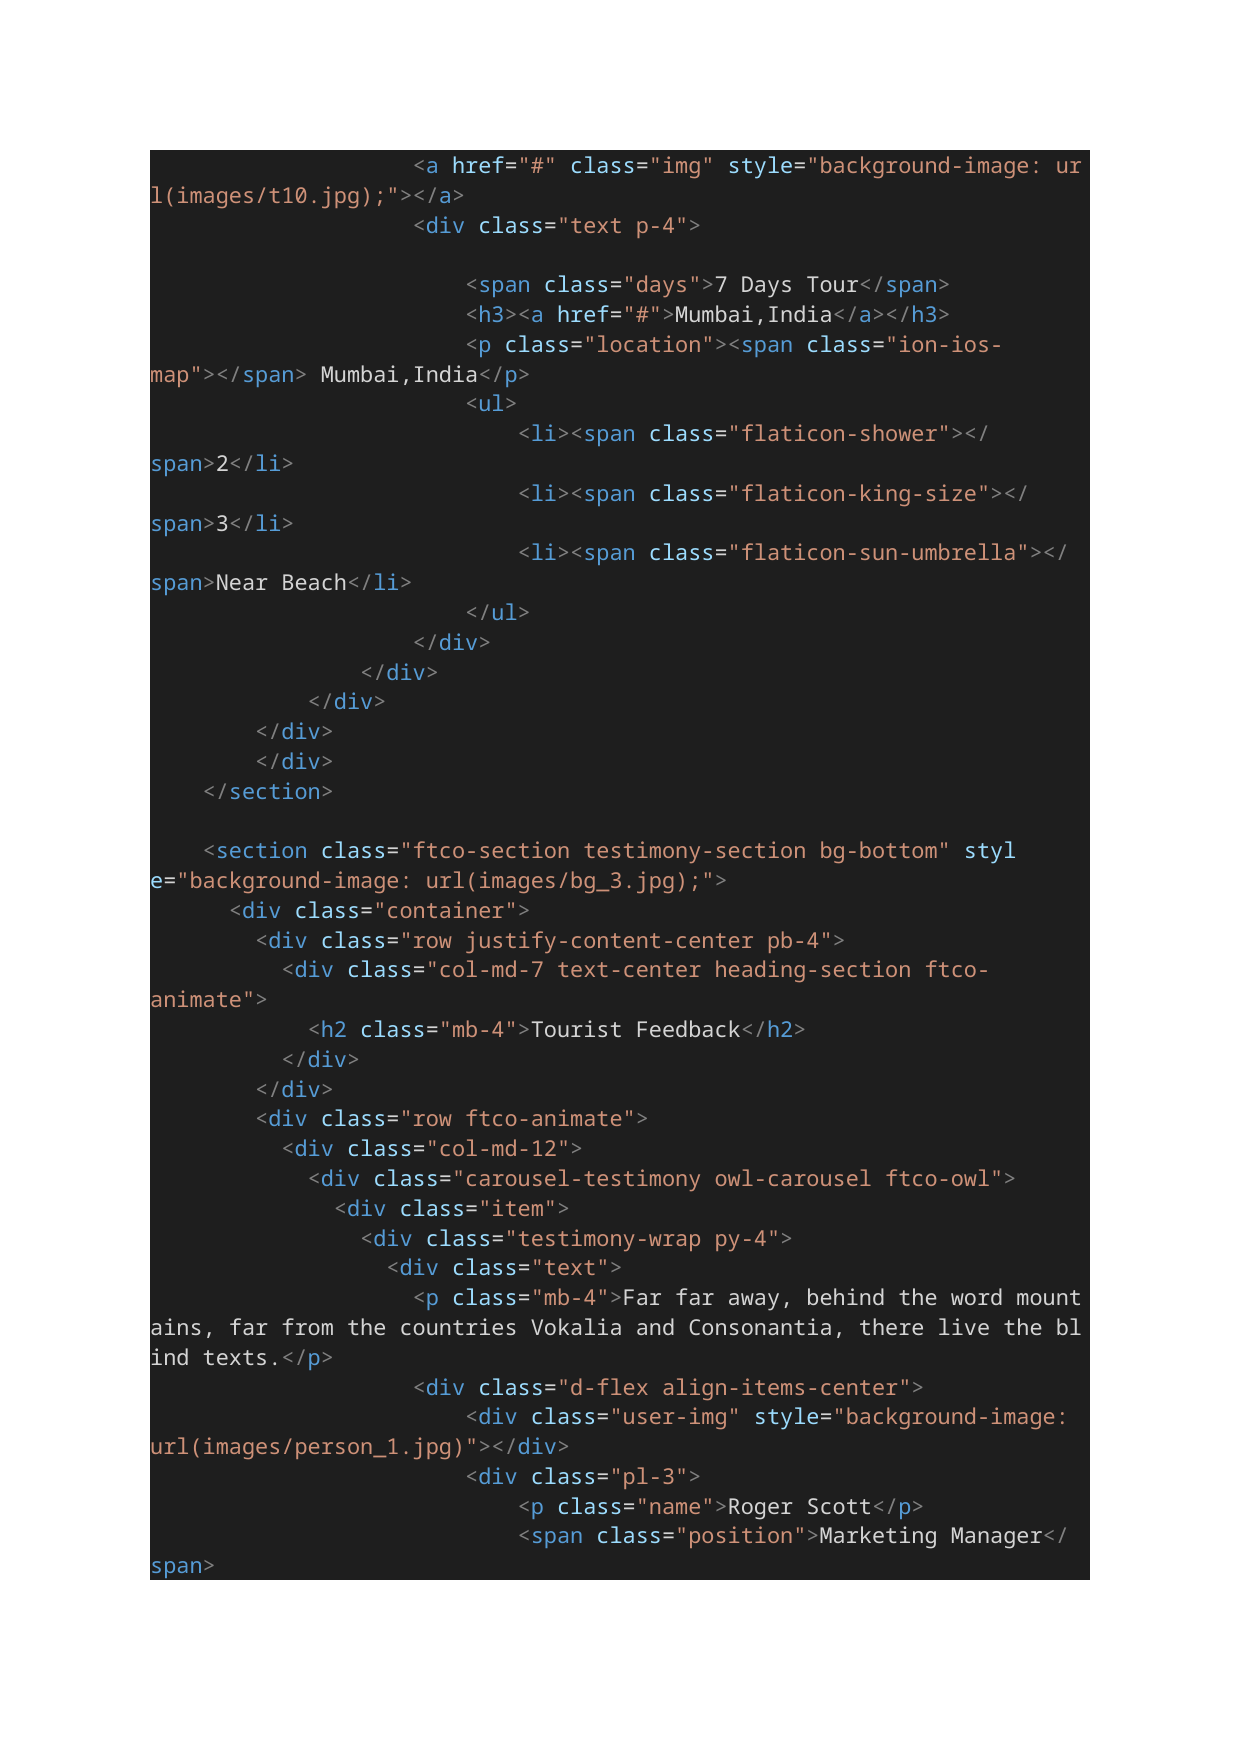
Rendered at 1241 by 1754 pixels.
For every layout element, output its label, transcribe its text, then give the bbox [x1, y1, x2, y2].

text <p class="mb-4">Far far away, behind the word mountains, far from the countries Vokalia and Consonantia, there live the blind texts.</p> [150, 1282, 1090, 1371]
text <div class="container"> [150, 895, 1090, 924]
text <div class="col-md-12"> [150, 1133, 1090, 1163]
text <h3><a href="#">Mumbai,India</a></h3> [150, 299, 1090, 329]
text <ul> [150, 388, 1090, 418]
text <span class="days">7 Days Tour</span> [150, 269, 1090, 299]
text <div class="col-md-7 text-center heading-section ftco-animate"> [150, 954, 1090, 1014]
text <span class="position">Marketing Manager</span> [150, 1520, 1090, 1580]
text <p class="location"><span class="ion-ios-map"></span> Mumbai,India</p> [150, 329, 1090, 388]
text <div class="d-flex align-items-center"> [150, 1371, 1090, 1401]
text </div> [150, 746, 1090, 776]
text <h2 class="mb-4">Tourist Feedback</h2> [150, 1014, 1090, 1044]
text <div class="item"> [150, 1193, 1090, 1222]
text <li><span class="flaticon-king-size"></span>3</li> [150, 478, 1090, 537]
text <section class="ftco-section testimony-section bg-bottom" style="background-image: url(images/bg_3.jpg);"> [150, 835, 1090, 895]
text <div class="testimony-wrap py-4"> [150, 1222, 1090, 1252]
text <div class="row justify-content-center pb-4"> [150, 924, 1090, 954]
text <a href="#" class="img" style="background-image: url(images/t10.jpg);"></a> [150, 150, 1090, 209]
text <div class="user-img" style="background-image: url(images/person_1.jpg)"></div> [150, 1401, 1090, 1461]
text <div class="carousel-testimony owl-carousel ftco-owl"> [150, 1163, 1090, 1193]
text </div> [150, 686, 1090, 716]
text <div class="text p-4"> [150, 209, 1090, 239]
text <p class="name">Roger Scott</p> [150, 1491, 1090, 1520]
text </ul> [150, 597, 1090, 627]
text </div> [150, 716, 1090, 746]
text <div class="text"> [150, 1252, 1090, 1282]
text </div> [150, 1044, 1090, 1073]
text </div> [150, 627, 1090, 656]
text <div class="row ftco-animate"> [150, 1103, 1090, 1133]
text </section> [150, 776, 1090, 805]
text </div> [150, 656, 1090, 686]
text <div class="pl-3"> [150, 1461, 1090, 1491]
text <li><span class="flaticon-sun-umbrella"></span>Near Beach</li> [150, 537, 1090, 597]
text <li><span class="flaticon-shower"></span>2</li> [150, 418, 1090, 478]
text </div> [150, 1073, 1090, 1103]
